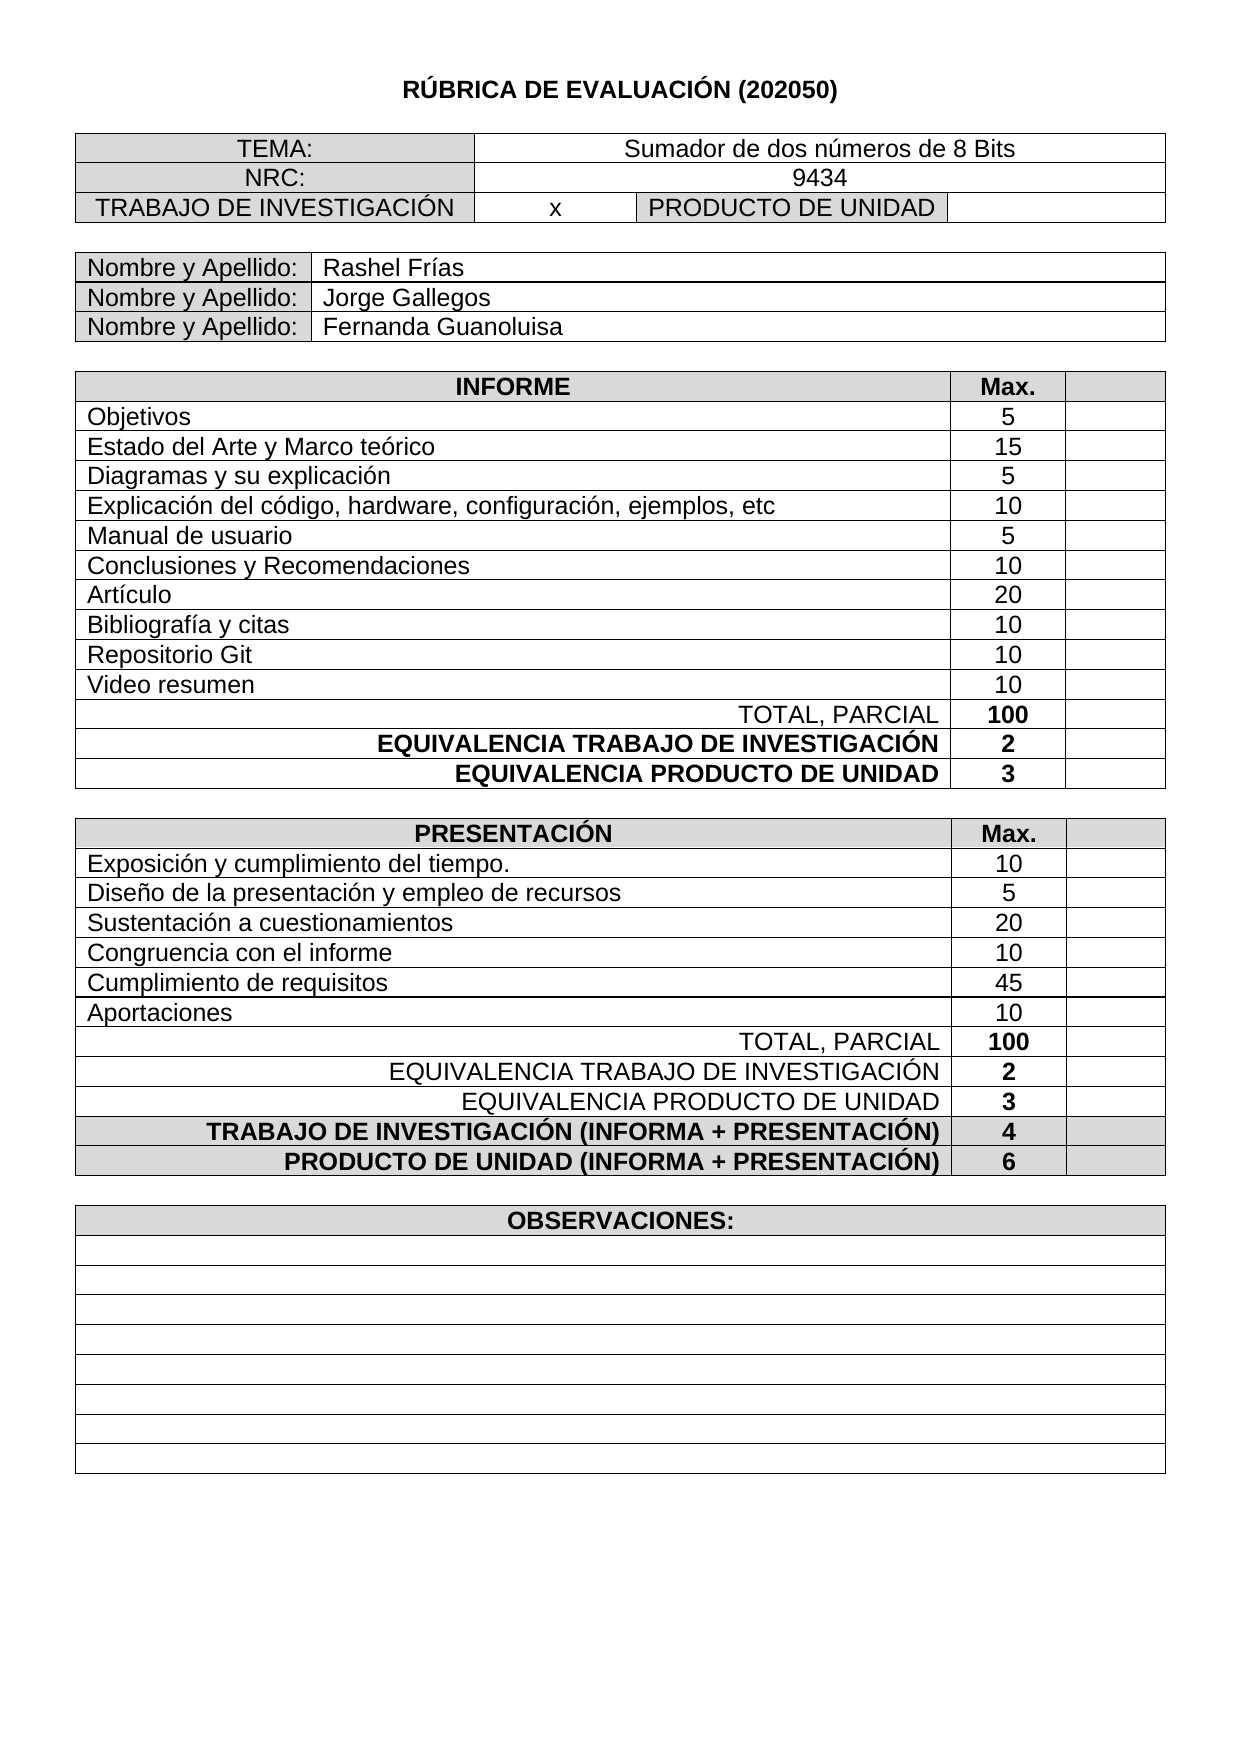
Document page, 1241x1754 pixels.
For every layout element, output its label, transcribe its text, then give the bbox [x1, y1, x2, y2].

table_cell [76, 1444, 1165, 1473]
table_header Max. [952, 819, 1066, 847]
table_cell [1066, 491, 1165, 520]
table_cell 5 [951, 461, 1065, 490]
table_cell Explicación del código, hardware, configuración, ejemplos, etc [76, 491, 950, 520]
table_cell 100 [951, 700, 1065, 728]
table_cell [1067, 998, 1165, 1026]
table_cell [1067, 1057, 1165, 1086]
table_cell Sustentación a cuestionamientos [76, 908, 951, 937]
table_cell PRODUCTO DE UNIDAD [637, 193, 947, 222]
table_cell [948, 193, 1165, 222]
table_cell x [475, 193, 636, 222]
table_cell 15 [951, 431, 1065, 460]
table_cell EQUIVALENCIA TRABAJO DE INVESTIGACIÓN [76, 1057, 951, 1086]
table_cell 2 [952, 1057, 1066, 1086]
table_cell [1067, 1146, 1165, 1175]
table_cell [1067, 938, 1165, 967]
table_cell Congruencia con el informe [76, 938, 951, 967]
table_cell [76, 1266, 1165, 1294]
table_cell 4 [952, 1117, 1066, 1145]
table_cell PRODUCTO DE UNIDAD (INFORMA + PRESENTACIÓN) [76, 1146, 951, 1175]
table_cell [1066, 610, 1165, 639]
table_cell 3 [951, 759, 1065, 788]
table_cell 10 [951, 610, 1065, 639]
table_cell 2 [951, 729, 1065, 758]
table_cell Diagramas y su explicación [76, 461, 950, 490]
table_header Nombre y Apellido: [76, 253, 311, 281]
table_cell Fernanda Guanoluisa [312, 312, 1165, 341]
table_cell 20 [951, 580, 1065, 609]
table_cell [76, 1236, 1165, 1264]
table_header Rashel Frías [312, 253, 1165, 281]
table_cell Estado del Arte y Marco teórico [76, 431, 950, 460]
table_header Max. [951, 372, 1065, 401]
table_cell [1067, 849, 1165, 877]
table_cell Manual de usuario [76, 521, 950, 549]
table_cell [76, 1415, 1165, 1443]
table_header INFORME [76, 372, 950, 401]
table_cell 5 [951, 402, 1065, 430]
table_header [1066, 372, 1165, 401]
table_cell 10 [951, 670, 1065, 698]
table_cell [76, 1385, 1165, 1413]
table_cell Exposición y cumplimiento del tiempo. [76, 849, 951, 877]
table_header Sumador de dos números de 8 Bits [475, 134, 1165, 162]
table_cell [1066, 700, 1165, 728]
table_header OBSERVACIONES: [76, 1206, 1165, 1235]
table_cell Objetivos [76, 402, 950, 430]
table_cell Nombre y Apellido: [76, 312, 311, 341]
table_cell [1066, 580, 1165, 609]
text RÚBRICA DE EVALUACIÓN (202050) [75, 75, 1165, 104]
table_cell 10 [951, 640, 1065, 669]
table_cell Jorge Gallegos [312, 283, 1165, 311]
table_cell TRABAJO DE INVESTIGACIÓN (INFORMA + PRESENTACIÓN) [76, 1117, 951, 1145]
table_cell 20 [952, 908, 1066, 937]
table_cell Nombre y Apellido: [76, 283, 311, 311]
table_cell Cumplimiento de requisitos [76, 968, 951, 996]
table_cell 10 [952, 938, 1066, 967]
table_cell EQUIVALENCIA PRODUCTO DE UNIDAD [76, 1087, 951, 1116]
table_cell [76, 1295, 1165, 1324]
table_cell [1066, 670, 1165, 698]
table_cell 100 [952, 1027, 1066, 1056]
table_cell [76, 1355, 1165, 1384]
table_cell Repositorio Git [76, 640, 950, 669]
table_cell [1067, 1117, 1165, 1145]
table_cell TOTAL, PARCIAL [76, 700, 950, 728]
table_cell [1067, 908, 1165, 937]
table_header [1067, 819, 1165, 847]
table_cell [1066, 759, 1165, 788]
table_cell [1066, 551, 1165, 579]
table_cell 5 [952, 878, 1066, 907]
table_cell 10 [952, 849, 1066, 877]
table_cell TOTAL, PARCIAL [76, 1027, 951, 1056]
table_cell 9434 [475, 163, 1165, 192]
table_cell Artículo [76, 580, 950, 609]
table_cell [1067, 1087, 1165, 1116]
table_cell 45 [952, 968, 1066, 996]
table_cell EQUIVALENCIA PRODUCTO DE UNIDAD [76, 759, 950, 788]
table_cell EQUIVALENCIA TRABAJO DE INVESTIGACIÓN [76, 729, 950, 758]
table_cell [1067, 878, 1165, 907]
table_cell [1067, 1027, 1165, 1056]
table_cell NRC: [76, 163, 474, 192]
table_cell [1066, 431, 1165, 460]
table_cell [1066, 640, 1165, 669]
table_cell Bibliografía y citas [76, 610, 950, 639]
table_cell 10 [951, 491, 1065, 520]
table_cell [1066, 521, 1165, 549]
table_cell 10 [951, 551, 1065, 579]
table_cell 10 [952, 998, 1066, 1026]
table_cell Aportaciones [76, 998, 951, 1026]
table_cell Diseño de la presentación y empleo de recursos [76, 878, 951, 907]
table_cell [1066, 729, 1165, 758]
table_cell 6 [952, 1146, 1066, 1175]
table_header PRESENTACIÓN [76, 819, 951, 847]
table_cell TRABAJO DE INVESTIGACIÓN [76, 193, 474, 222]
table_header TEMA: [76, 134, 474, 162]
table_cell [76, 1325, 1165, 1354]
table_cell [1066, 461, 1165, 490]
table_cell 3 [952, 1087, 1066, 1116]
table_cell [1067, 968, 1165, 996]
table_cell Video resumen [76, 670, 950, 698]
table_cell 5 [951, 521, 1065, 549]
table_cell Conclusiones y Recomendaciones [76, 551, 950, 579]
table_cell [1066, 402, 1165, 430]
